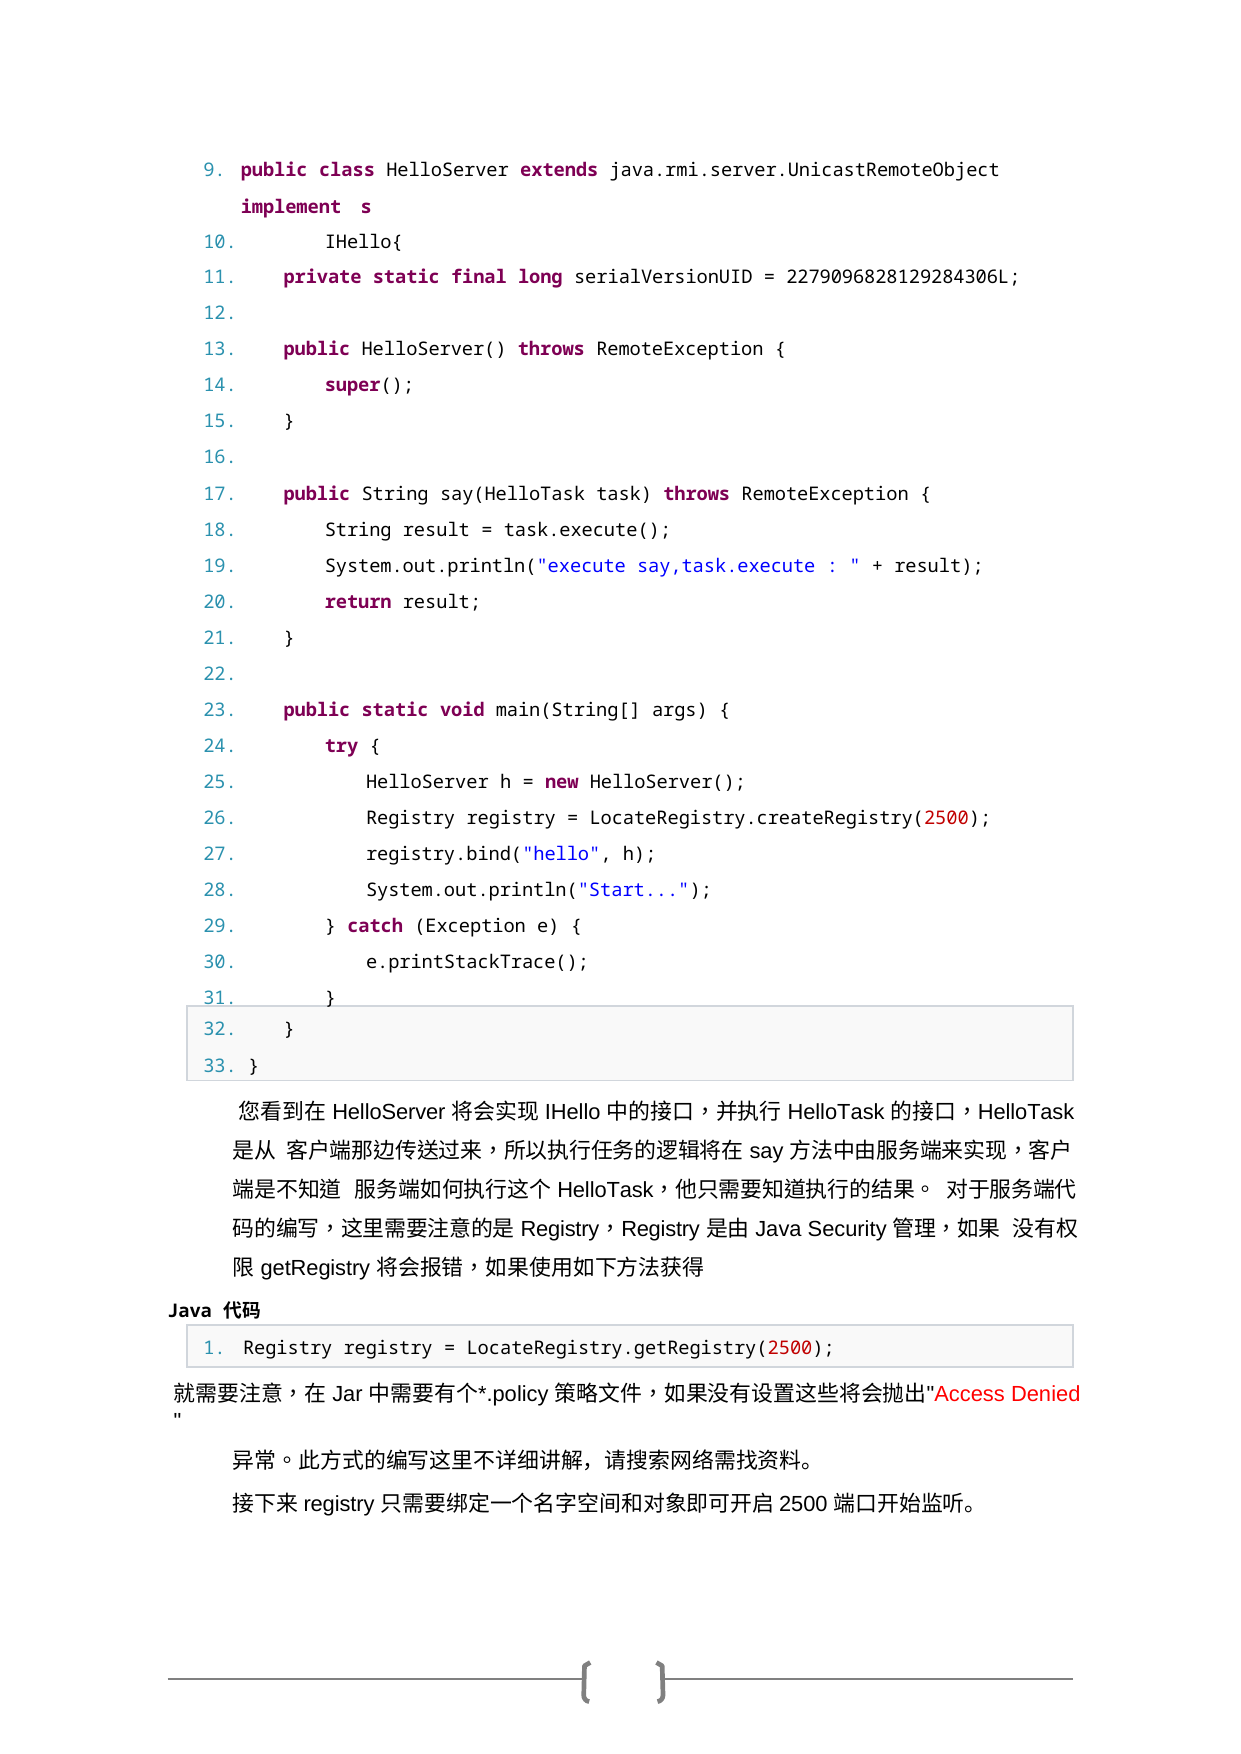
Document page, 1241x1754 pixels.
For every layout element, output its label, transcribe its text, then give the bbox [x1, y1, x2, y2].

list Registry registry = LocateRegistry.createRegistry(2500); [203, 804, 1086, 830]
text 16. [203, 444, 1086, 469]
list private static final long serialVersionUID = 2279096828129284306L; [203, 264, 1086, 289]
list HelloServer h = new HelloServer(); [203, 768, 1086, 794]
list IHello{ [203, 231, 1086, 253]
list return result; [203, 588, 1086, 613]
text 您看到在 HelloServer 将会实现 IHello 中的接口，并执行 HelloTask 的接口，HelloTask 是从 客户端那边传送过来，所以执行任务的逻辑将在 say 方法中由服务端来实现，客户端是不知道 服务端如何执行这个 HelloTask，他只需要知道执行的结果。 对于服务端代码的编写，这里需要注意的是 Registry，Registry 是由 Java Security 管理，如果 没有权限 getRegistry 将会报错，如果使用如下方法获得 [233, 1096, 1086, 1282]
text 21. } [203, 624, 1086, 649]
text 接下来 registry 只需要绑定一个名字空间和对象即可开启 2500 端口开始监听。 [233, 1486, 1086, 1517]
text 15. } [203, 408, 1086, 433]
list public static void main(String[] args) { [203, 696, 1086, 722]
list e.printStackTrace(); [203, 948, 1086, 974]
text Java 代码 [167, 1297, 1086, 1322]
text 异常。此方式的编写这里不详细讲解，请搜索网络需找资料。 [233, 1443, 1086, 1474]
list public class HelloServer extends java.rmi.server.UnicastRemoteObject implement s [203, 156, 1071, 219]
list super(); [203, 372, 1086, 397]
text 33. } [203, 1052, 1086, 1077]
list public String say(HelloTask task) throws RemoteException { [203, 480, 1086, 505]
text 31. } [203, 984, 1086, 1010]
list System.out.println("execute say,task.execute : " + result); [203, 552, 1086, 577]
list public HelloServer() throws RemoteException { [203, 336, 1086, 361]
list String result = task.execute(); [203, 516, 1086, 541]
text 就需要注意，在 Jar 中需要有个*.policy 策略文件，如果没有设置这些将会抛出"Access Denied " [173, 1378, 1086, 1433]
text 1. Registry registry = LocateRegistry.getRegistry(2500); [203, 1334, 1086, 1360]
text 22. [203, 660, 1086, 686]
text 32. } [203, 1016, 1086, 1041]
list registry.bind("hello", h); [203, 840, 1086, 866]
list try { [203, 732, 1086, 758]
list System.out.println("Start..."); [203, 876, 1086, 902]
text 12. [203, 300, 1086, 325]
list } catch (Exception e) { [203, 912, 1086, 938]
